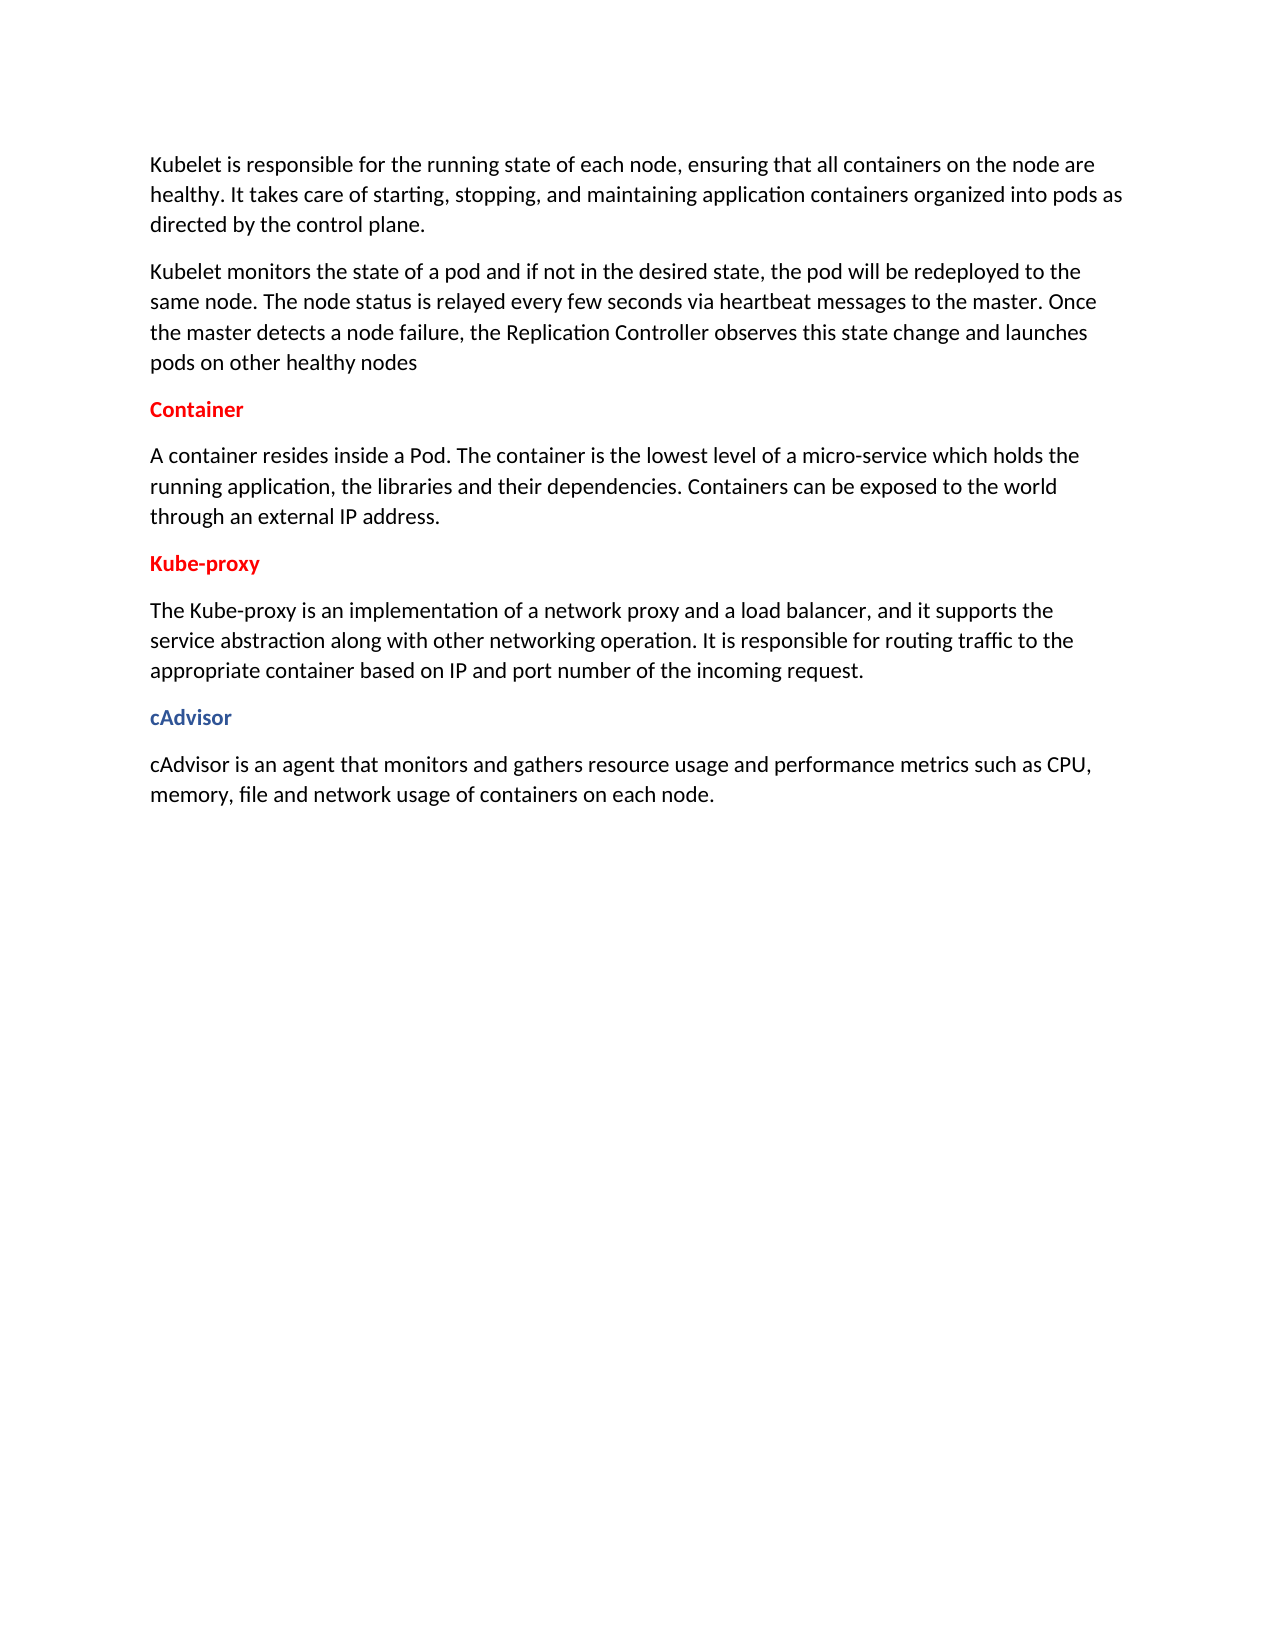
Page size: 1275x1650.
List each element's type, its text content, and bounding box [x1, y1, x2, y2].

text The Kube-proxy is an implementation of a network proxy and a load balancer, and it supports the service abstraction along with other networking operation. It is responsible for routing traffic to the appropriate container based on IP and port number of the incoming request. [150, 596, 1125, 684]
text cAdvisor is an agent that monitors and gathers resource usage and performance metrics such as CPU, memory, file and network usage of containers on each node. [150, 750, 1125, 808]
text A container resides inside a Pod. The container is the lowest level of a micro-service which holds the running application, the libraries and their dependencies. Containers can be exposed to the world through an external IP address. [150, 442, 1125, 530]
text Kubelet is responsible for the running state of each node, ensuring that all containers on the node are healthy. It takes care of starting, stopping, and maintaining application containers organized into pods as directed by the control plane. [150, 150, 1125, 238]
text Kube-proxy [150, 549, 1125, 577]
text Container [150, 395, 1125, 423]
text Kubelet monitors the state of a pod and if not in the desired state, the pod will be redeployed to the same node. The node status is relayed every few seconds via heartbeat messages to the master. Once the master detects a node failure, the Replication Controller observes this state change and launches pods on other healthy nodes [150, 257, 1125, 376]
text cAdvisor [150, 703, 1125, 731]
